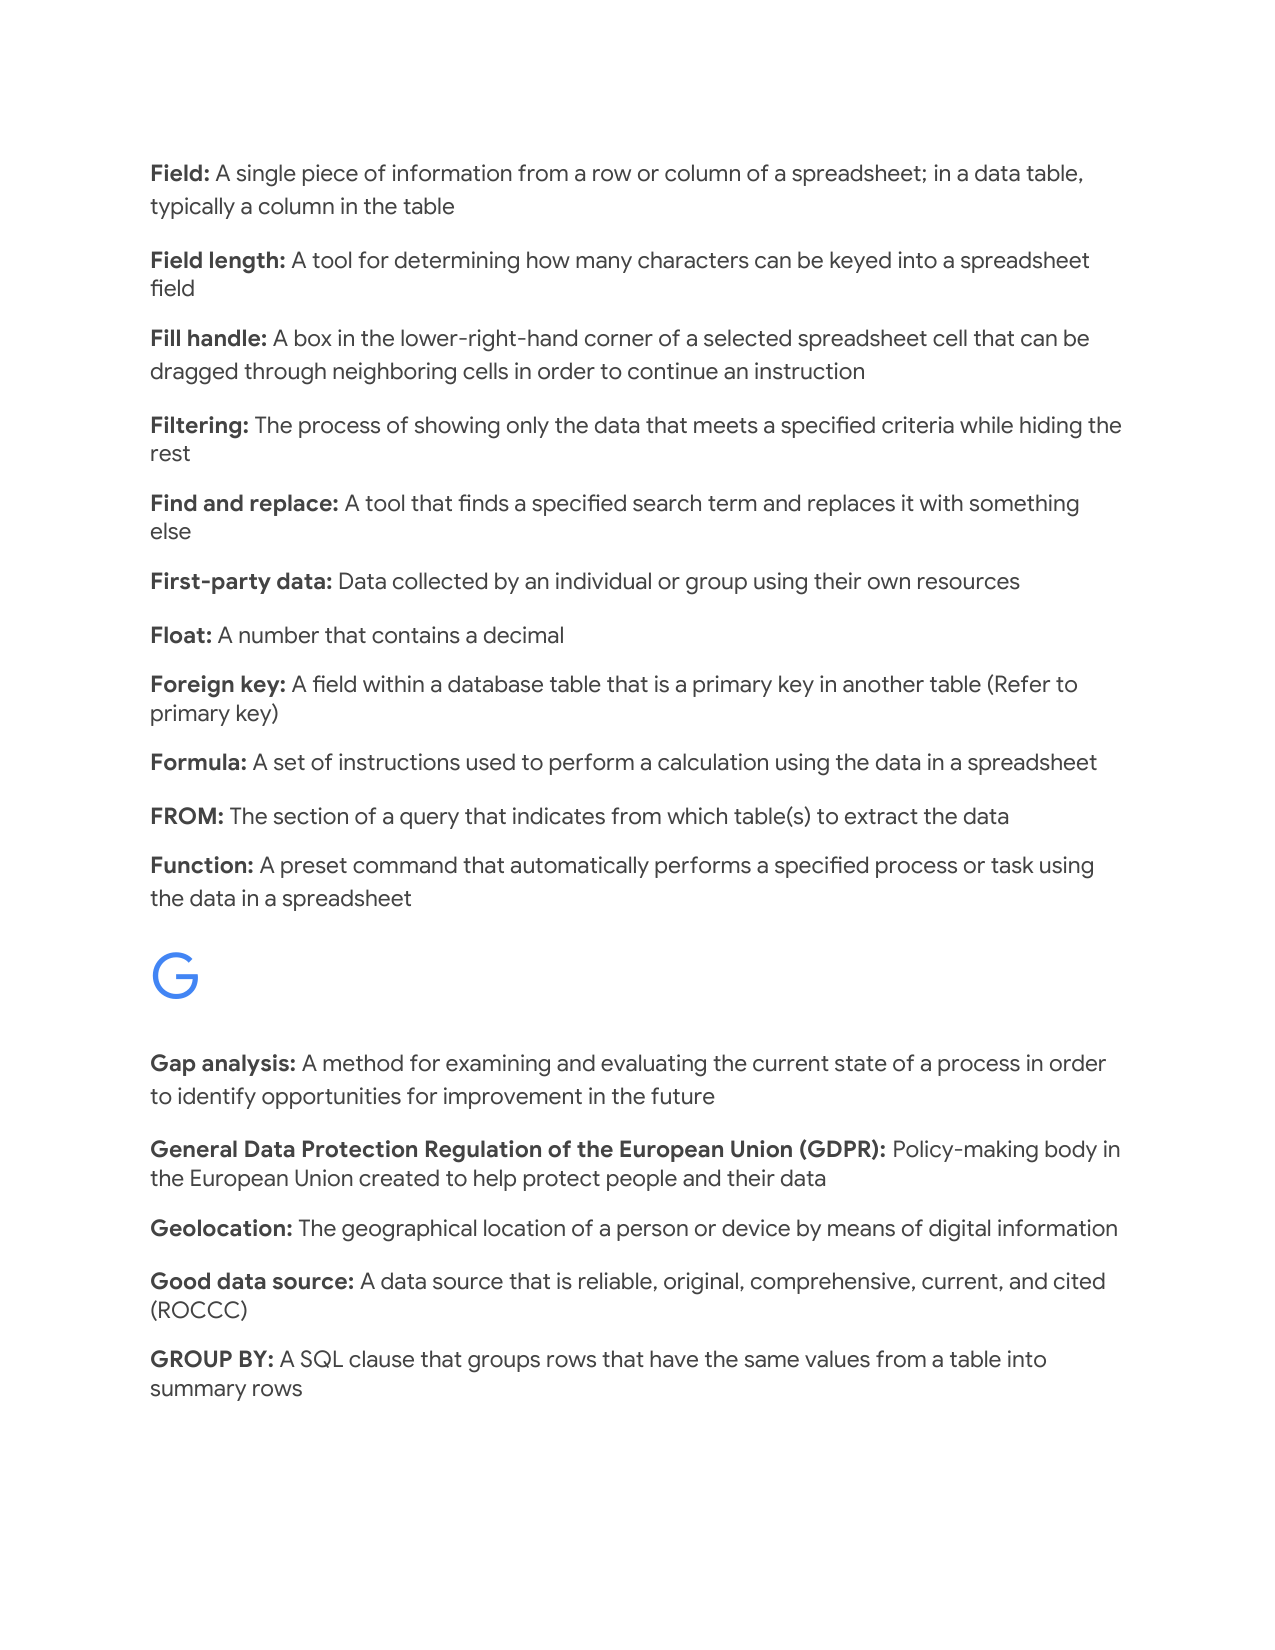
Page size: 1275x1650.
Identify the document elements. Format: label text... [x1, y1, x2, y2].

text Good data source: A data source that is reliable, original, comprehensive, current, and cited (ROCCC) [150, 1268, 1125, 1325]
text GROUP BY: A SQL clause that groups rows that have the same values from a table into summary rows [150, 1346, 1125, 1403]
text General Data Protection Regulation of the European Union (GDPR): Policy-making body in the European Union created to help protect people and their data [150, 1136, 1125, 1193]
text G [150, 938, 1125, 1017]
text Formula: A set of instructions used to perform a calculation using the data in a spreadsheet [150, 748, 1125, 777]
text Function: A preset command that automatically performs a specified process or task using the data in a spreadsheet [150, 852, 1125, 913]
text Field length: A tool for determining how many characters can be keyed into a spreadsheet field [150, 246, 1125, 303]
text Filtering: The process of showing only the data that meets a specified criteria while hiding the rest [150, 411, 1125, 468]
text Find and replace: A tool that finds a specified search term and replaces it with something else [150, 489, 1125, 546]
text Gap analysis: A method for examining and evaluating the current state of a process in order to identify opportunities for improvement in the future [150, 1049, 1125, 1111]
text First-party data: Data collected by an individual or group using their own resources [150, 567, 1125, 596]
text Foreign key: A field within a database table that is a primary key in another table (Refer to primary key) [150, 670, 1125, 728]
text Fill handle: A box in the lower-right-hand corner of a selected spreadsheet cell that can be dragged through neighboring cells in order to continue an instruction [150, 324, 1125, 386]
text Float: A number that contains a decimal [150, 621, 1125, 649]
text FROM: The section of a query that indicates from which table(s) to extract the data [150, 802, 1125, 831]
text Field: A single piece of information from a row or column of a spreadsheet; in a data table, typically a column in the table [150, 159, 1125, 221]
